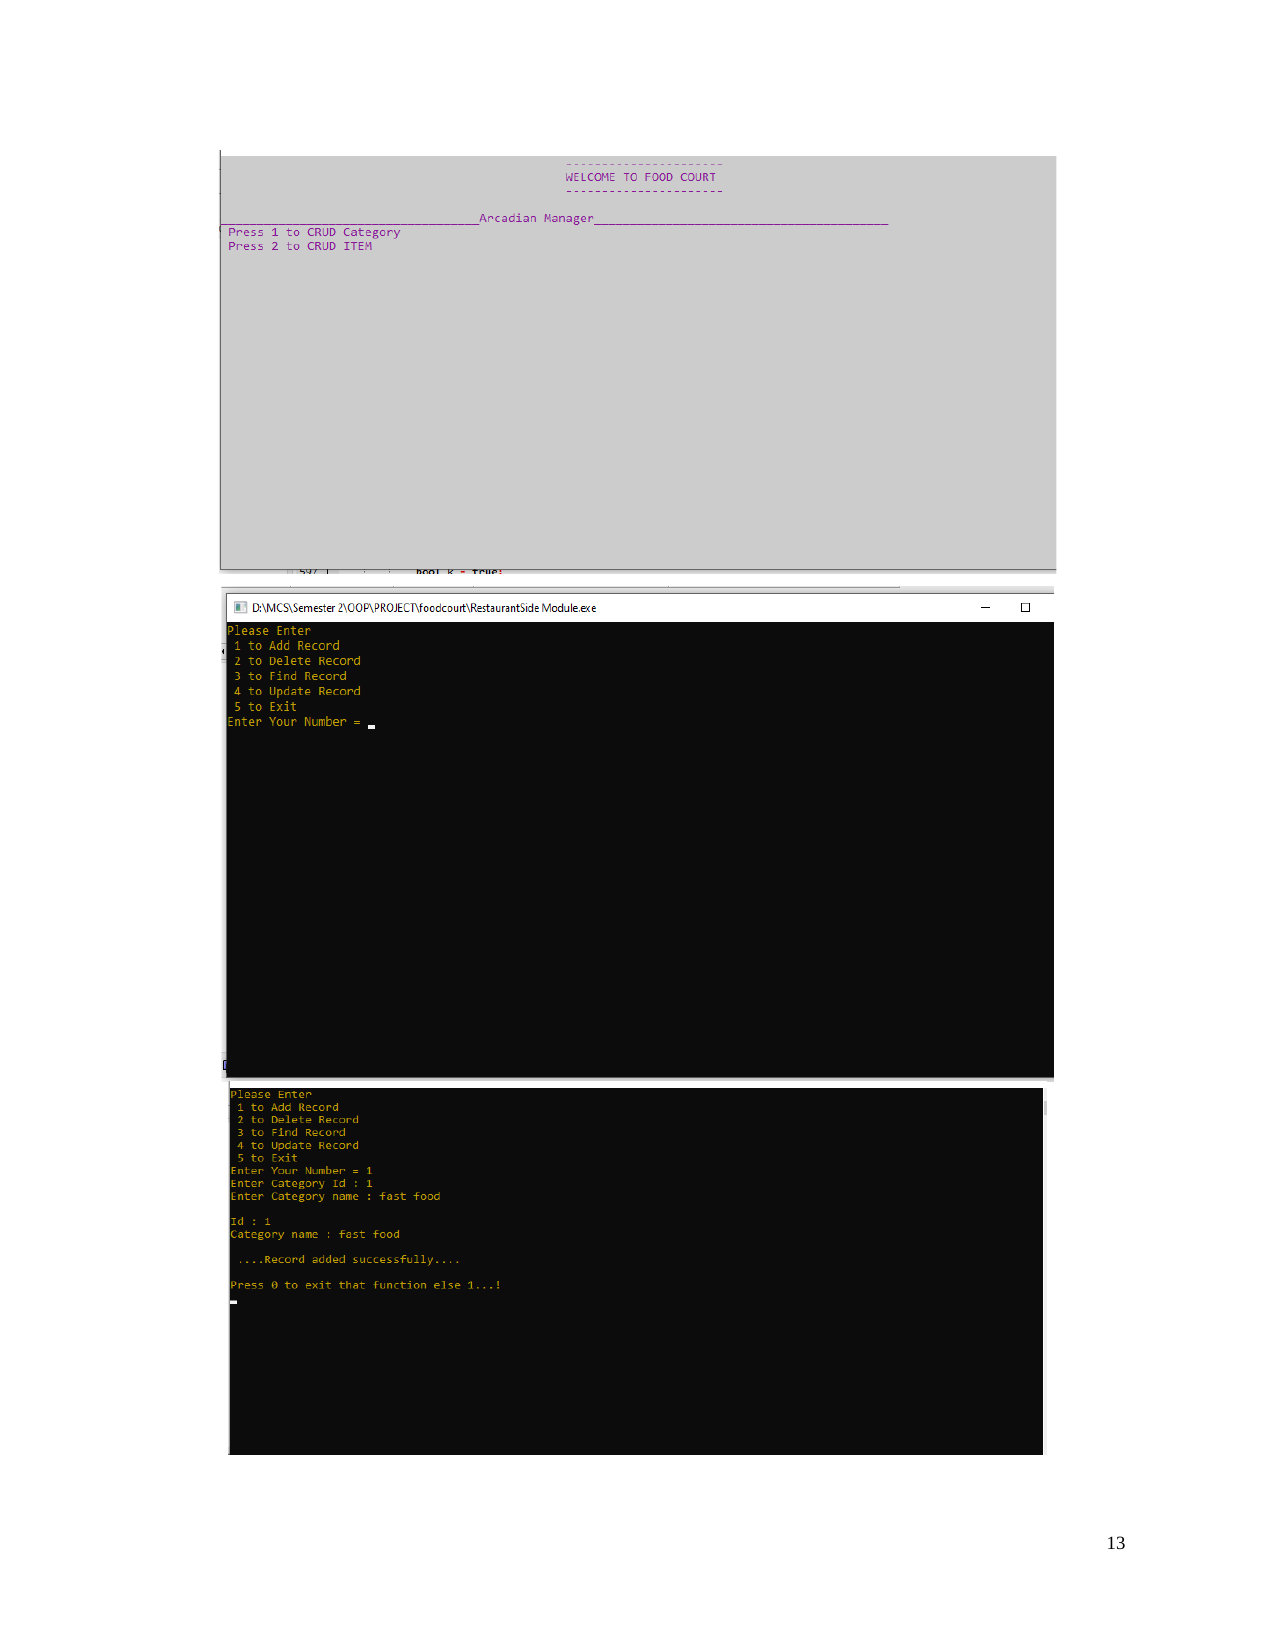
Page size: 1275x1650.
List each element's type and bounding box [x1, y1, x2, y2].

picture [221, 586, 1054, 1455]
picture [218, 150, 1057, 574]
